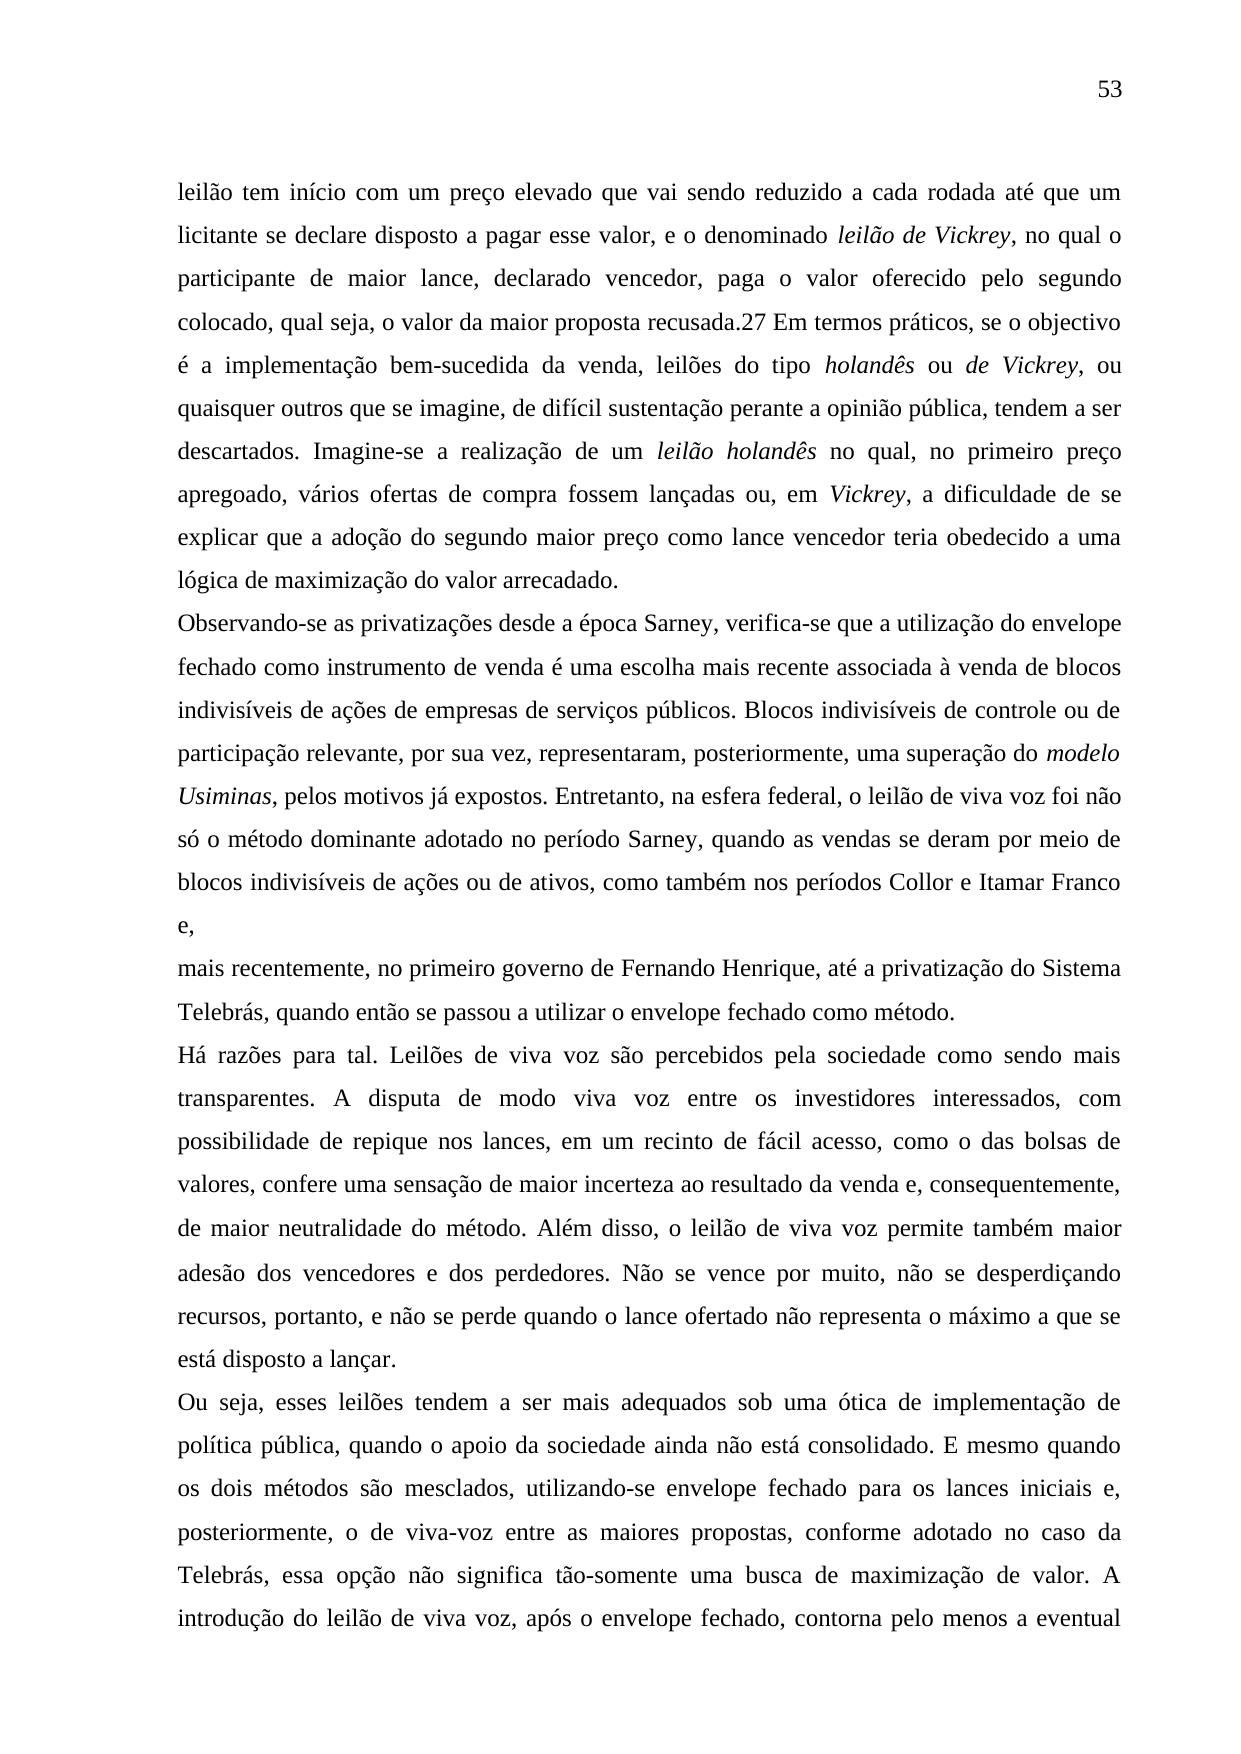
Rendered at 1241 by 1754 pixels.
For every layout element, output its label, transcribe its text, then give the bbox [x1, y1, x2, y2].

text Observando-se as privatizações desde a época Sarney, verifica-se que a utilização do envelope fechado como instrumento de venda é uma escolha mais recente associada à venda de blocos indivisíveis de ações de empresas de serviços públicos. Blocos indivisíveis de controle ou de participação relevante, por sua vez, representaram, posteriormente, uma superação do modelo Usiminas, pelos motivos já expostos. Entretanto, na esfera federal, o leilão de viva voz foi não só o método dominante adotado no período Sarney, quando as vendas se deram por meio de blocos indivisíveis de ações ou de ativos, como também nos períodos Collor e Itamar Franco e, [177, 608, 1122, 939]
text Há razões para tal. Leilões de viva voz são percebidos pela sociedade como sendo mais transparentes. A disputa de modo viva voz entre os investidores interessados, com possibilidade de repique nos lances, em um recinto de fácil acesso, como o das bolsas de valores, confere uma sensação de maior incerteza ao resultado da venda e, consequentemente, de maior neutralidade do método. Além disso, o leilão de viva voz permite também maior adesão dos vencedores e dos perdedores. Não se vence por muito, não se desperdiçando recursos, portanto, e não se perde quando o lance ofertado não representa o máximo a que se está disposto a lançar. [177, 1040, 1122, 1373]
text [177, 177, 1122, 594]
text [177, 1387, 1122, 1632]
text mais recentemente, no primeiro governo de Fernando Henrique, até a privatização do Sistema Telebrás, quando então se passou a utilizar o envelope fechado como método. [177, 953, 1122, 1025]
